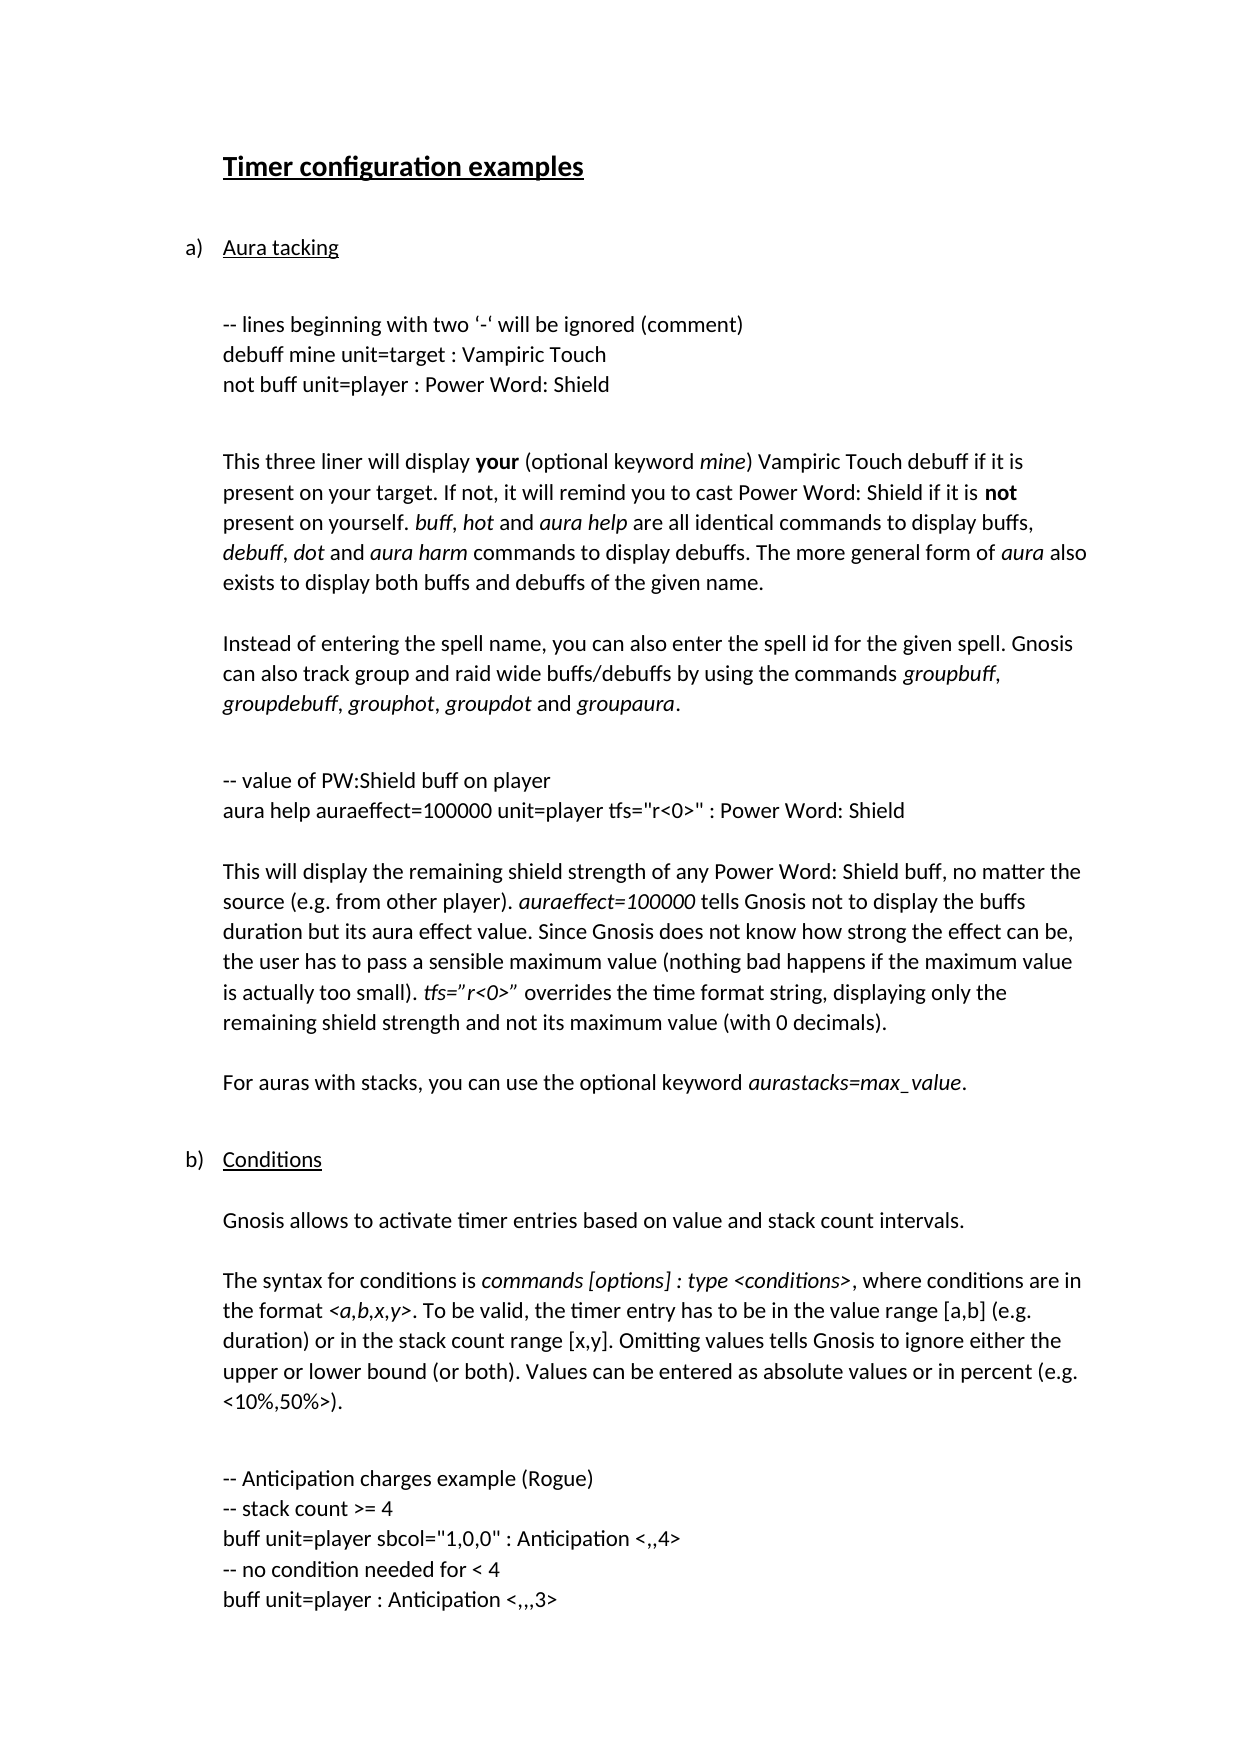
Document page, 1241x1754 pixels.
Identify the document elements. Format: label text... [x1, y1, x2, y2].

text -- value of PW:Shield buff on player [223, 766, 1093, 794]
list Aura tacking [185, 233, 1093, 261]
text debuff mine unit=target : Vampiric Touch [223, 340, 1093, 368]
list Gnosis allows to activate timer entries based on value and stack count intervals. [223, 1206, 1093, 1234]
text For auras with stacks, you can use the optional keyword aurastacks=max_value. [223, 1068, 1093, 1096]
text This will display the remaining shield strength of any Power Word: Shield buff, no matter the source (e.g. from other player). auraeffect=100000 tells Gnosis not to display the buffs duration but its aura effect value. Since Gnosis does not know how strong the effect can be, the user has to pass a sensible maximum value (nothing bad happens if the maximum value is actually too small). tfs=”r<0>” overrides the time format string, displaying only the remaining shield strength and not its maximum value (with 0 decimals). [223, 857, 1093, 1036]
text aura help auraeffect=100000 unit=player tfs="r<0>" : Power Word: Shield [223, 796, 1093, 824]
list This three liner will display your (optional keyword mine) Vampiric Touch debuff if it is present on your target. If not, it will remind you to cast Power Word: Shield if it is not present on yourself. buff, hot and aura help are all identical commands to display buffs, debuff, dot and aura harm commands to display debuffs. The more general form of aura also exists to display both buffs and debuffs of the given name. [223, 447, 1093, 596]
text -- lines beginning with two ‘-‘ will be ignored (comment) [223, 310, 1093, 338]
list Conditions [185, 1145, 1093, 1173]
text -- no condition needed for < 4 [223, 1555, 1093, 1583]
text -- Anticipation charges example (Rogue) [223, 1464, 1093, 1492]
text Timer configuration examples [223, 148, 1093, 183]
list The syntax for conditions is commands [options] : type <conditions>, where conditions are in the format <a,b,x,y>. To be valid, the timer entry has to be in the value range [a,b] (e.g. duration) or in the stack count range [x,y]. Omitting values tells Gnosis to ignore either the upper or lower bound (or both). Values can be entered as absolute values or in percent (e.g. <10%,50%>). [223, 1266, 1093, 1415]
list Instead of entering the spell name, you can also enter the spell id for the given spell. Gnosis can also track group and raid wide buffs/debuffs by using the commands groupbuff, groupdebuff, grouphot, groupdot and groupaura. [223, 629, 1093, 717]
text buff unit=player sbcol="1,0,0" : Anticipation <,,4> [223, 1524, 1093, 1553]
text not buff unit=player : Power Word: Shield [223, 370, 1093, 398]
text buff unit=player : Anticipation <,,,3> [223, 1585, 1093, 1613]
text -- stack count >= 4 [223, 1494, 1093, 1522]
